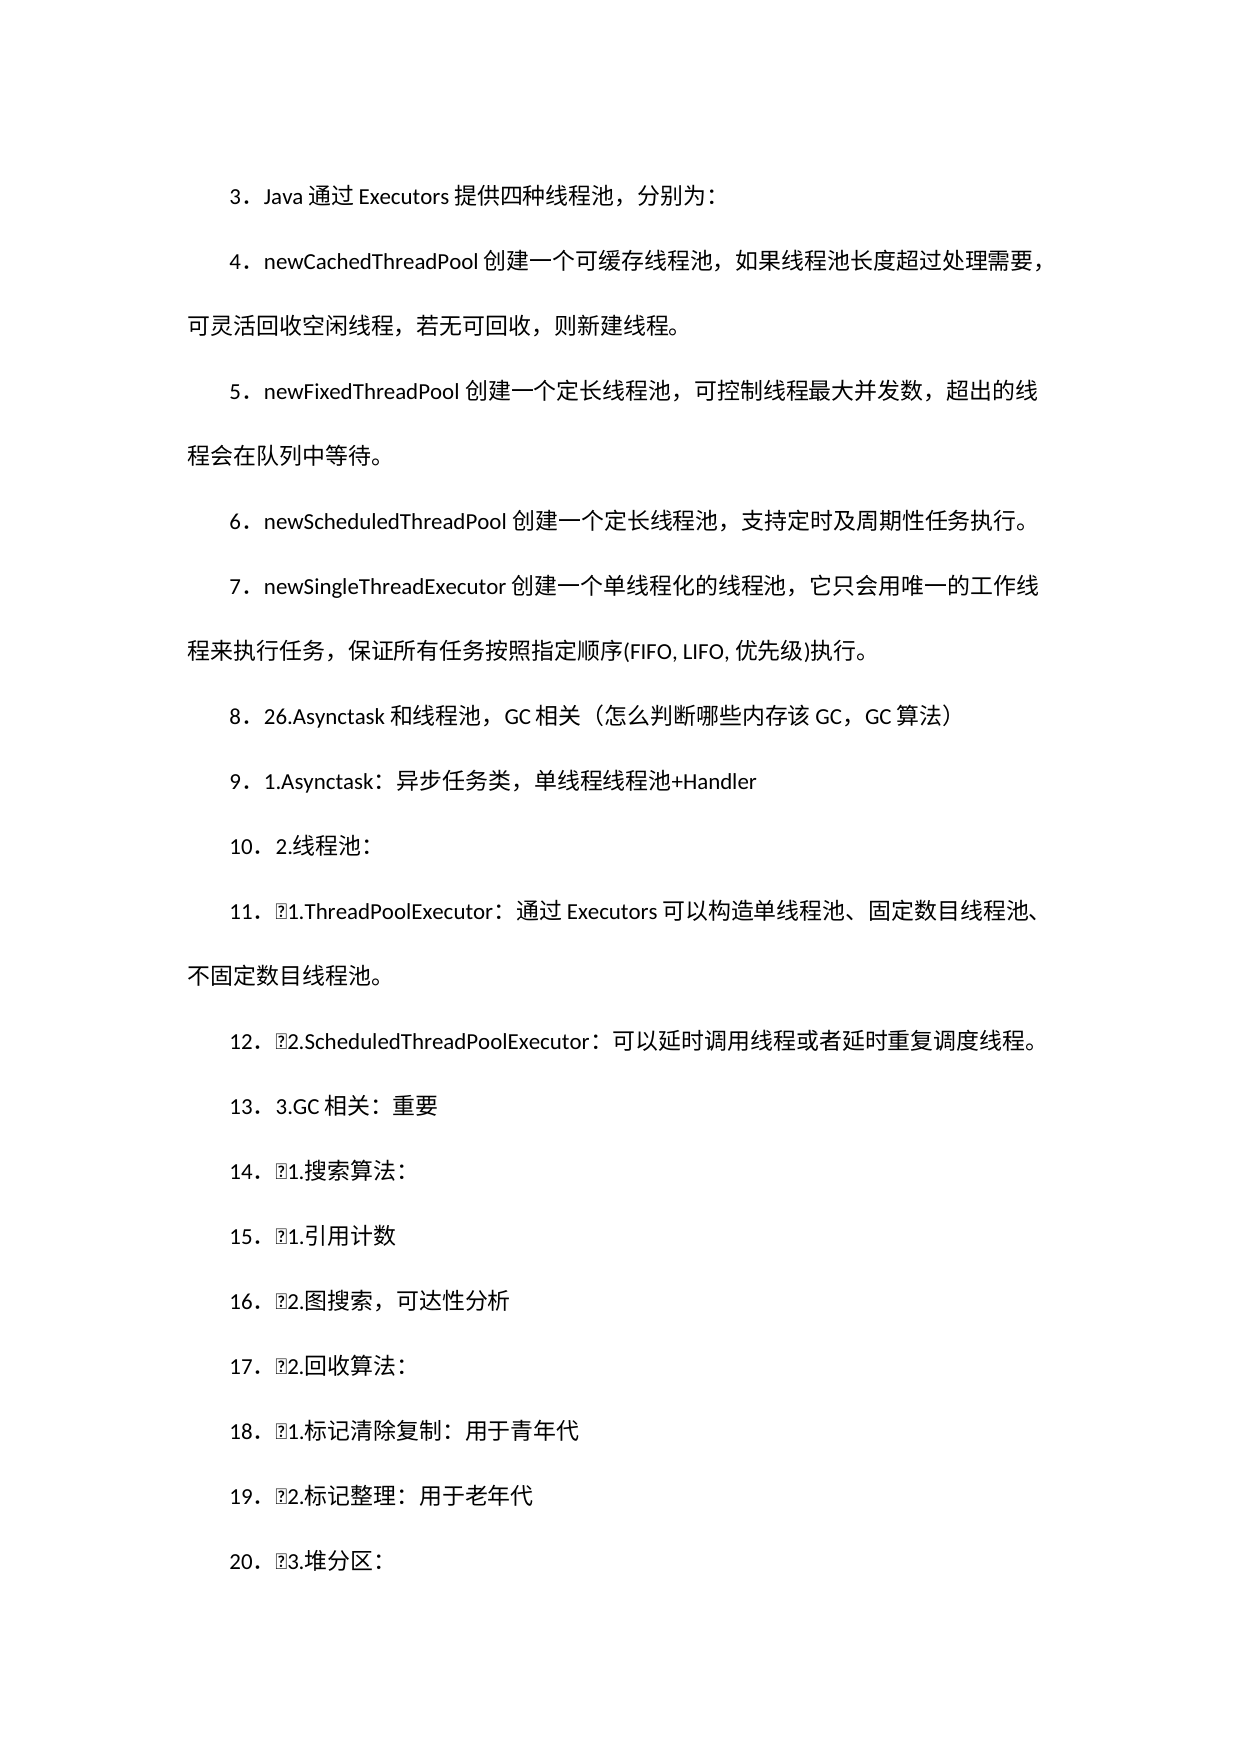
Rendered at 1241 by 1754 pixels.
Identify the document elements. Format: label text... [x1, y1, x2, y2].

list 3.GC相关：重要 [187, 1072, 1053, 1137]
list 1.ThreadPoolExecutor：通过Executors可以构造单线程池、固定数目线程池、不固定数目线程池。 [187, 877, 1053, 1007]
list Java通过Executors提供四种线程池，分别为： [187, 162, 1053, 227]
list 3.堆分区： [187, 1527, 1053, 1592]
list 2.标记整理：用于老年代 [187, 1462, 1053, 1527]
list newSingleThreadExecutor 创建一个单线程化的线程池，它只会用唯一的工作线程来执行任务，保证所有任务按照指定顺序(FIFO, LIFO, 优先级)执行。 [187, 552, 1053, 682]
list 2.图搜索，可达性分析 [187, 1267, 1053, 1332]
list newCachedThreadPool创建一个可缓存线程池，如果线程池长度超过处理需要，可灵活回收空闲线程，若无可回收，则新建线程。 [187, 227, 1053, 357]
list 1.标记清除复制：用于青年代 [187, 1397, 1053, 1462]
list 2.ScheduledThreadPoolExecutor：可以延时调用线程或者延时重复调度线程。 [187, 1007, 1053, 1072]
list newFixedThreadPool 创建一个定长线程池，可控制线程最大并发数，超出的线程会在队列中等待。 [187, 357, 1053, 487]
list 1.搜索算法： [187, 1137, 1053, 1202]
list newScheduledThreadPool 创建一个定长线程池，支持定时及周期性任务执行。 [187, 487, 1053, 552]
list 1.Asynctask：异步任务类，单线程线程池+Handler [187, 747, 1053, 812]
list 1.引用计数 [187, 1202, 1053, 1267]
list 2.回收算法： [187, 1332, 1053, 1397]
list 26.Asynctask和线程池，GC相关（怎么判断哪些内存该GC，GC算法） [187, 682, 1053, 747]
list 2.线程池： [187, 812, 1053, 877]
